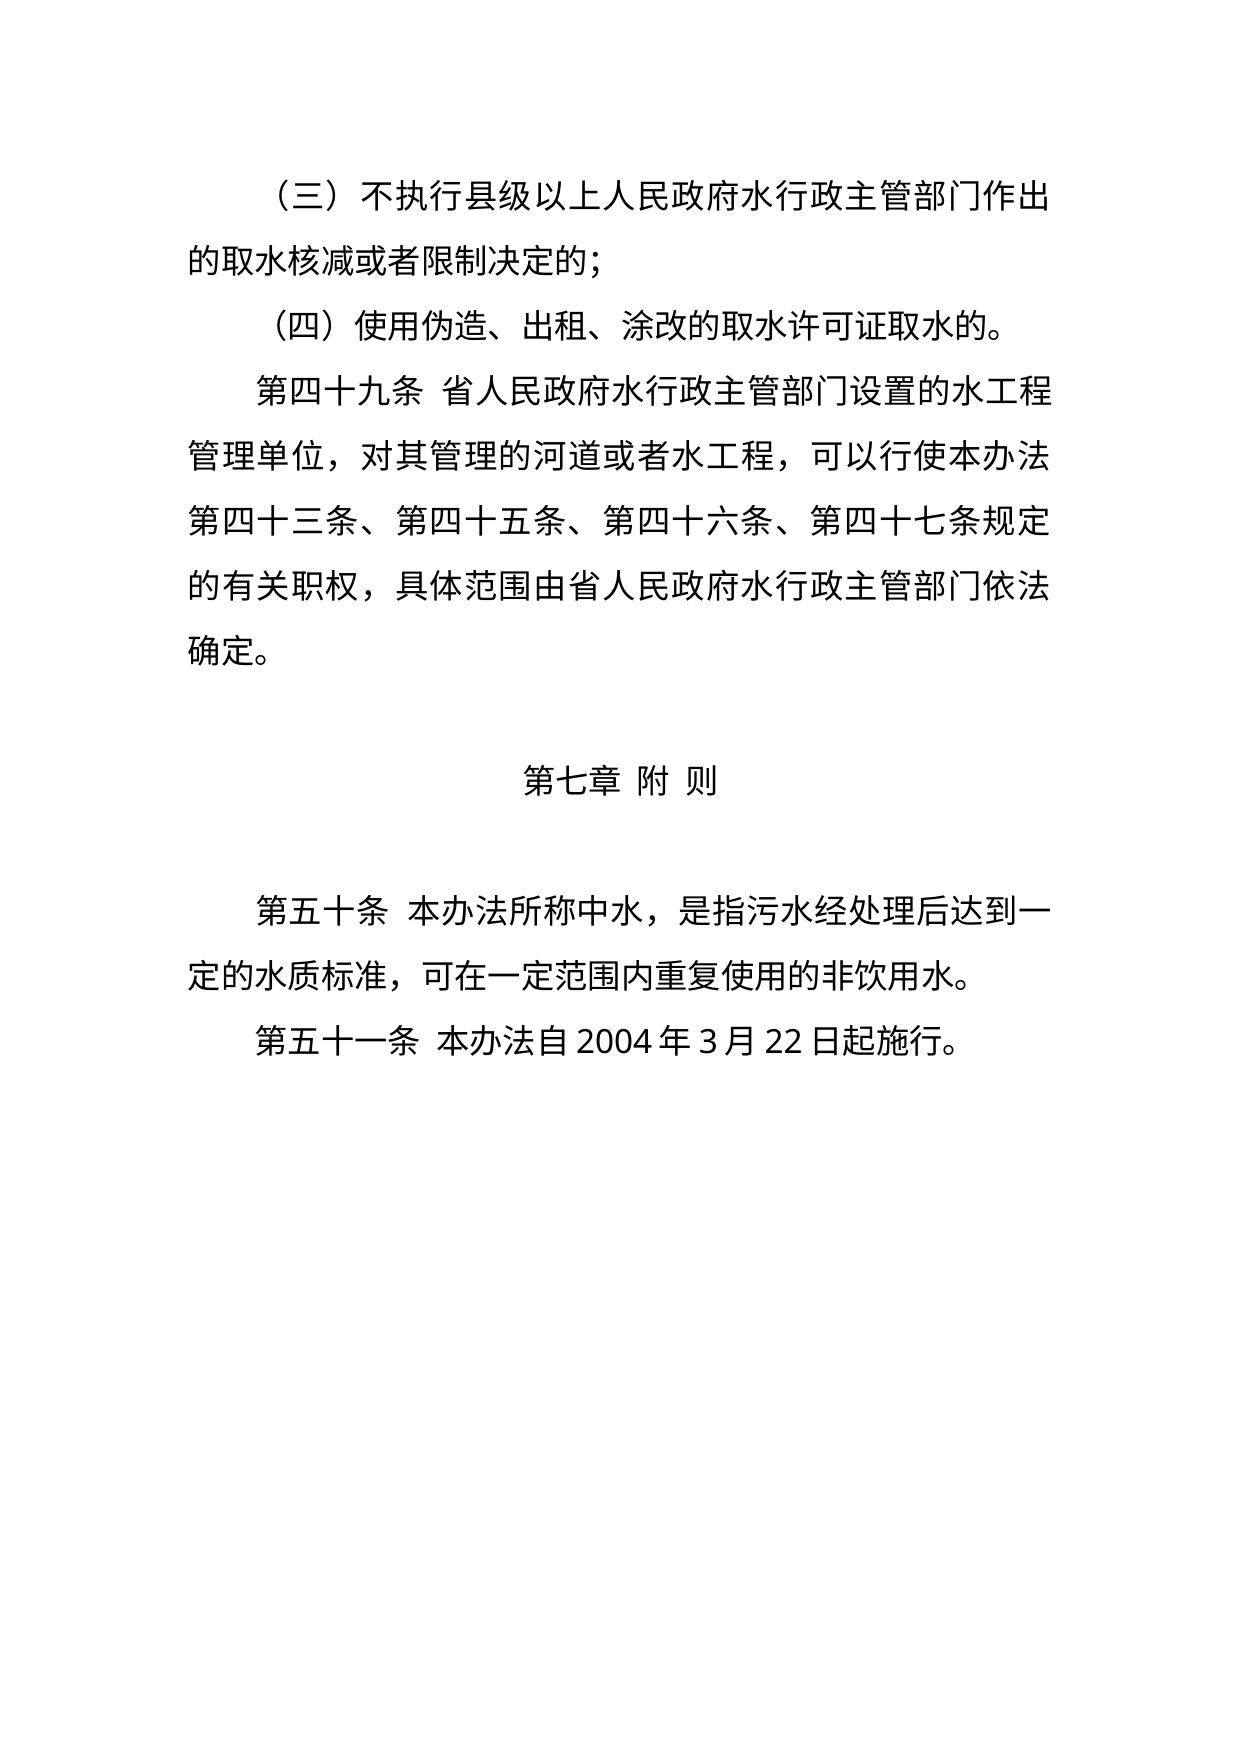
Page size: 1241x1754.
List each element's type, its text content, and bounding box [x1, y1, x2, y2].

text 第五十一条 本办法自2004年3月22日起施行。 [187, 1007, 1053, 1072]
text 第五十条 本办法所称中水，是指污水经处理后达到一定的水质标准，可在一定范围内重复使用的非饮用水。 [187, 877, 1053, 1007]
text 第七章 附 则 [187, 747, 1053, 812]
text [187, 162, 1053, 682]
